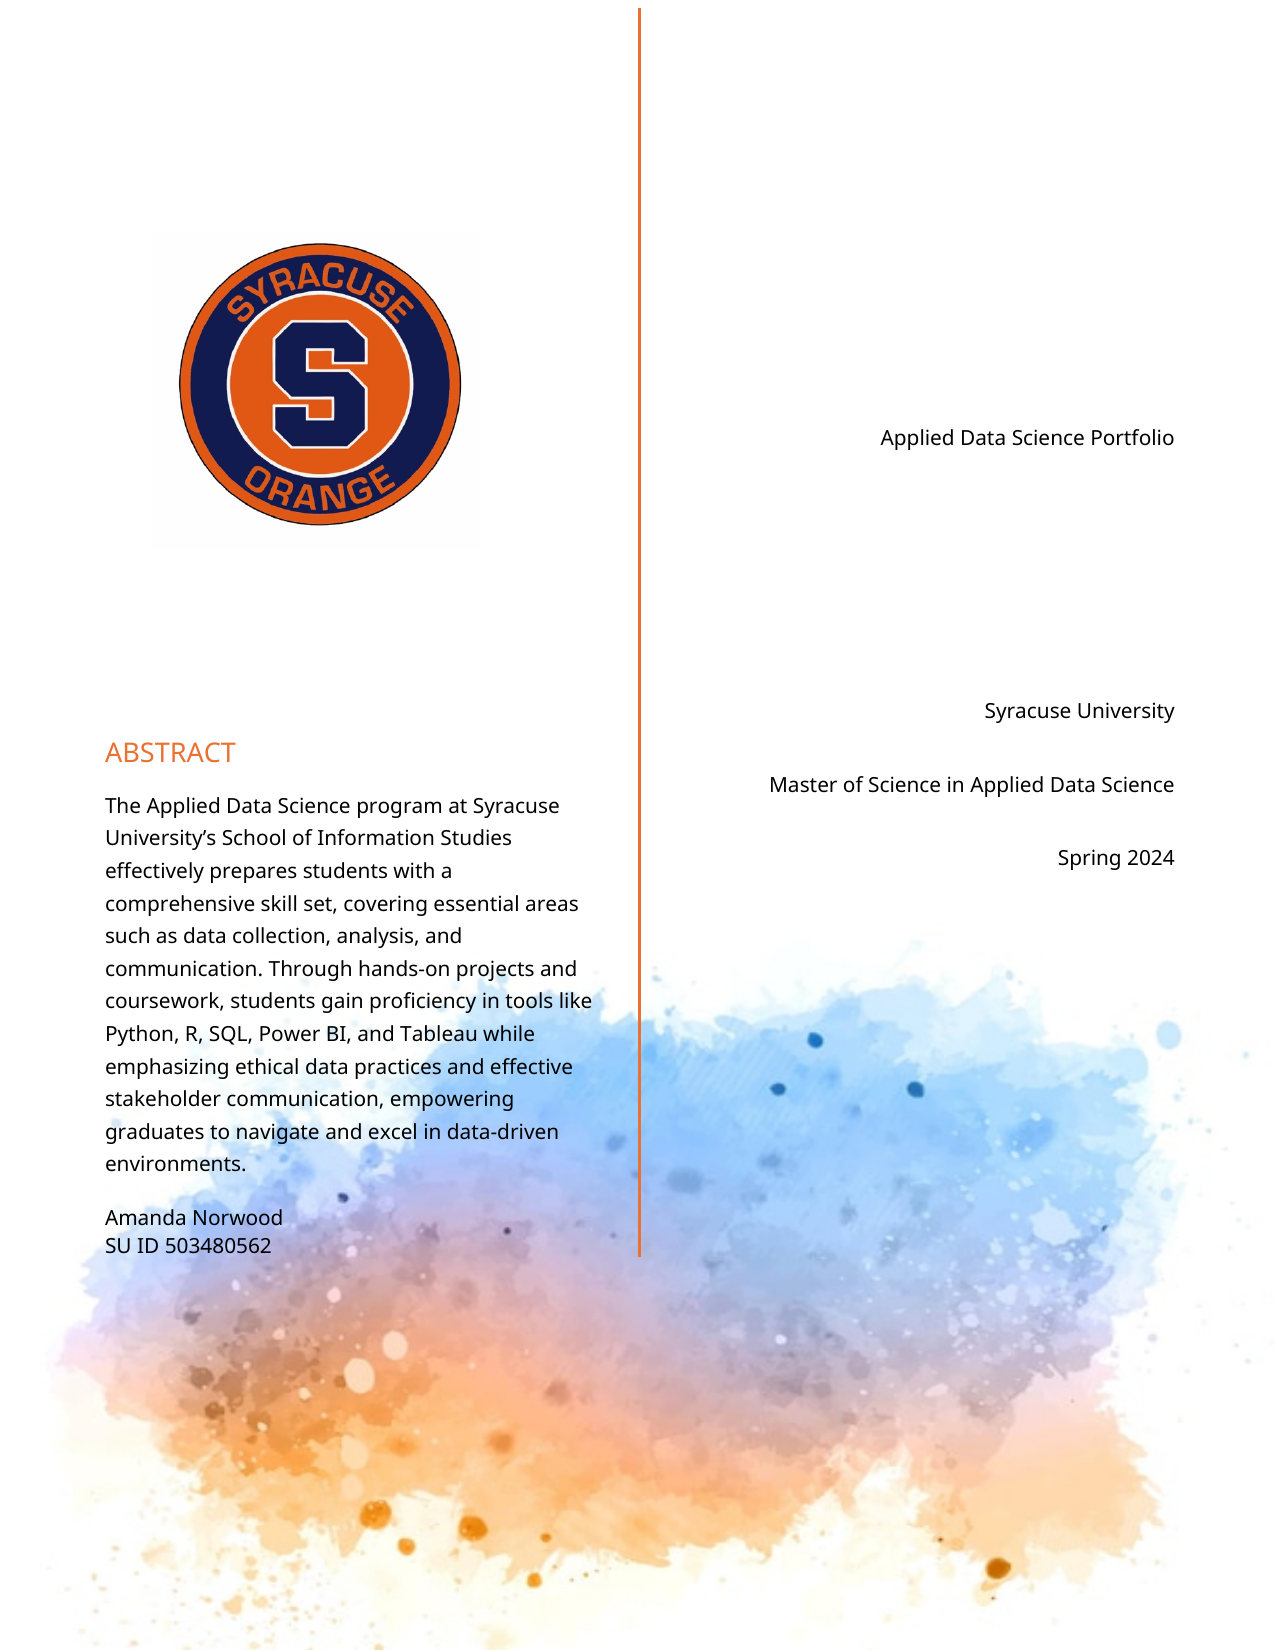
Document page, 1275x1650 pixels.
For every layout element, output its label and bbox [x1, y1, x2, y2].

picture [152, 232, 481, 548]
picture [0, 893, 1275, 1650]
